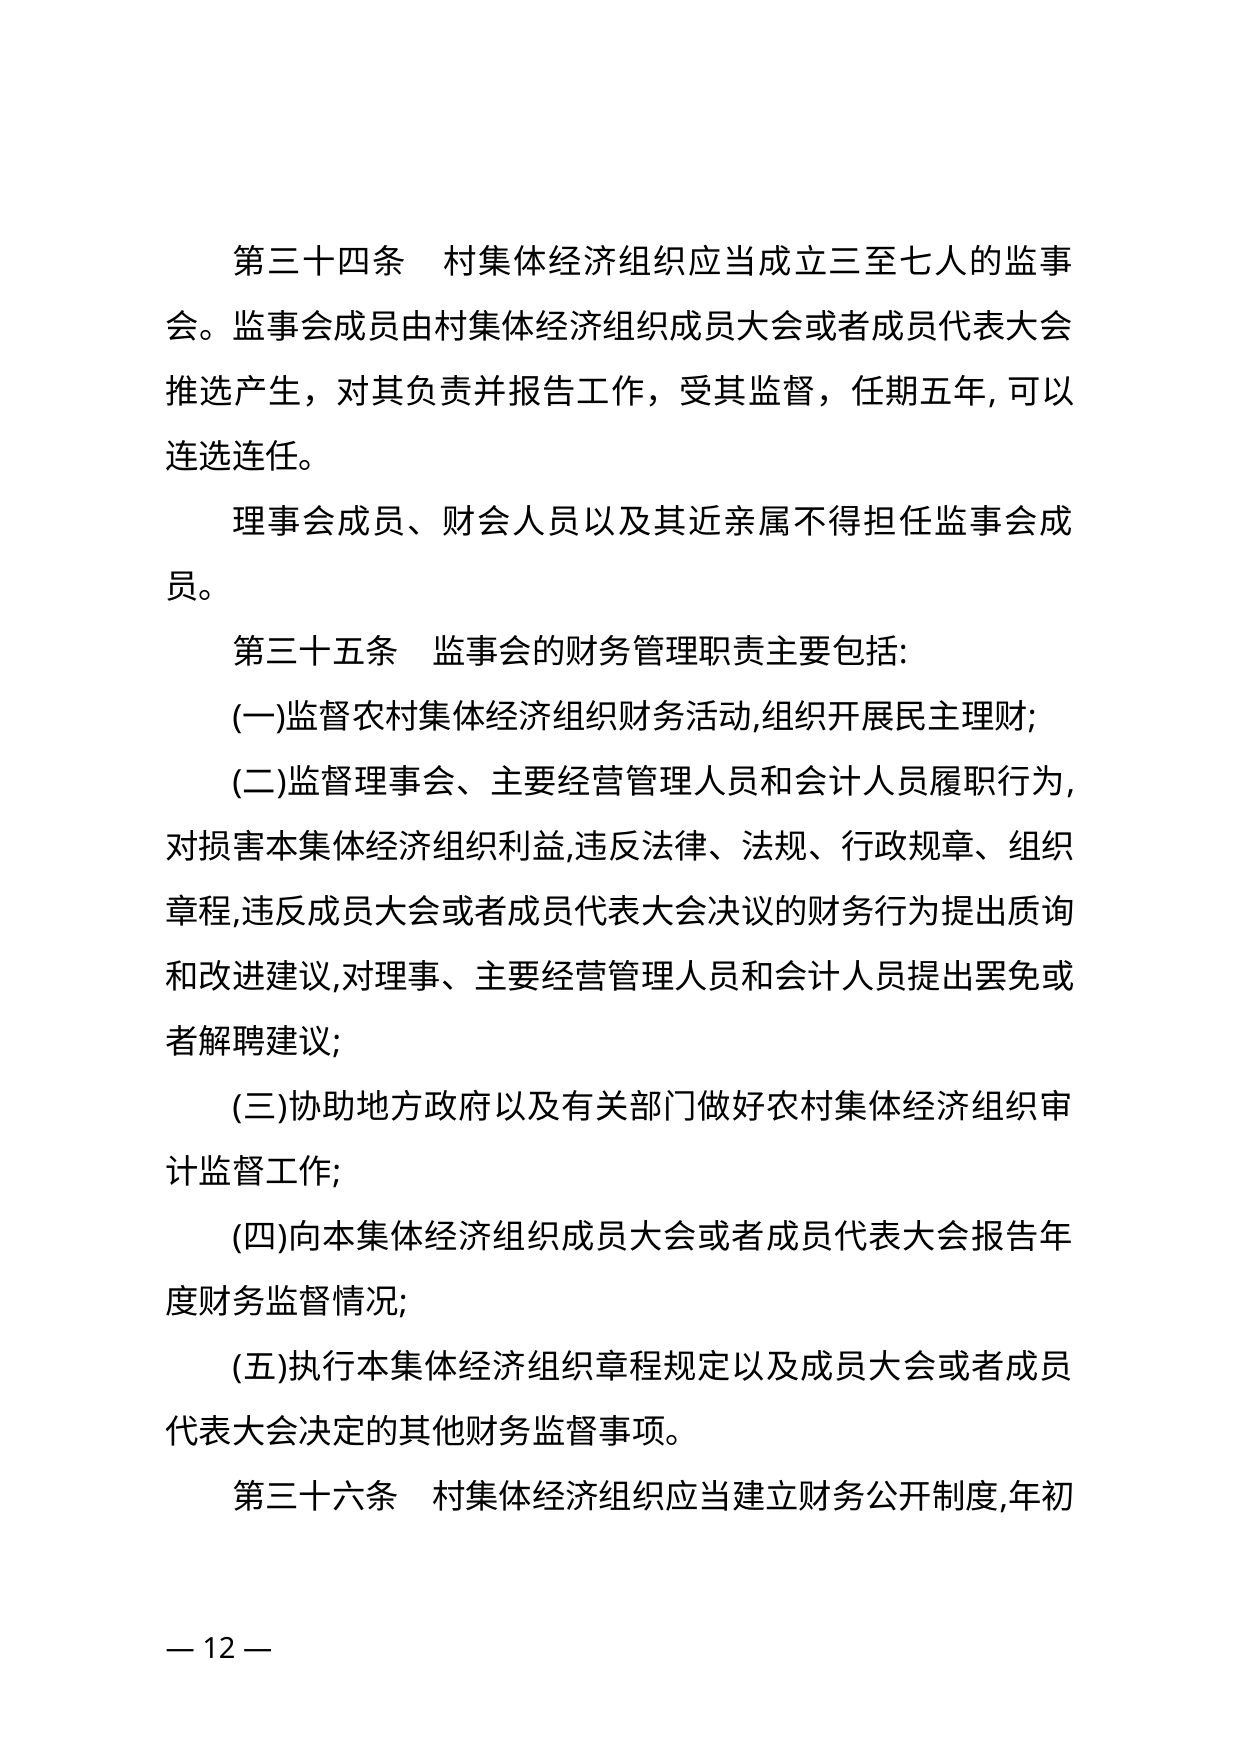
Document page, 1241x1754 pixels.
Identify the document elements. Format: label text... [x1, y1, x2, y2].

text (三)协助地方政府以及有关部门做好农村集体经济组织审计监督工作; [165, 1072, 1075, 1202]
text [165, 1462, 1075, 1527]
text 第三十四条 村集体经济组织应当成立三至七人的监事会。监事会成员由村集体经济组织成员大会或者成员代表大会推选产生，对其负责并报告工作，受其监督，任期五年, 可以连选连任。 [165, 227, 1075, 487]
text (四)向本集体经济组织成员大会或者成员代表大会报告年度财务监督情况; [165, 1202, 1075, 1332]
text (五)执行本集体经济组织章程规定以及成员大会或者成员代表大会决定的其他财务监督事项。 [165, 1332, 1075, 1462]
text (一)监督农村集体经济组织财务活动,组织开展民主理财; [165, 682, 1075, 747]
text 第三十五条 监事会的财务管理职责主要包括: [165, 617, 1075, 682]
text 理事会成员、财会人员以及其近亲属不得担任监事会成员。 [165, 487, 1075, 617]
text (二)监督理事会、主要经营管理人员和会计人员履职行为,对损害本集体经济组织利益,违反法律、法规、行政规章、组织章程,违反成员大会或者成员代表大会决议的财务行为提出质询和改进建议,对理事、主要经营管理人员和会计人员提出罢免或者解聘建议; [165, 747, 1075, 1072]
